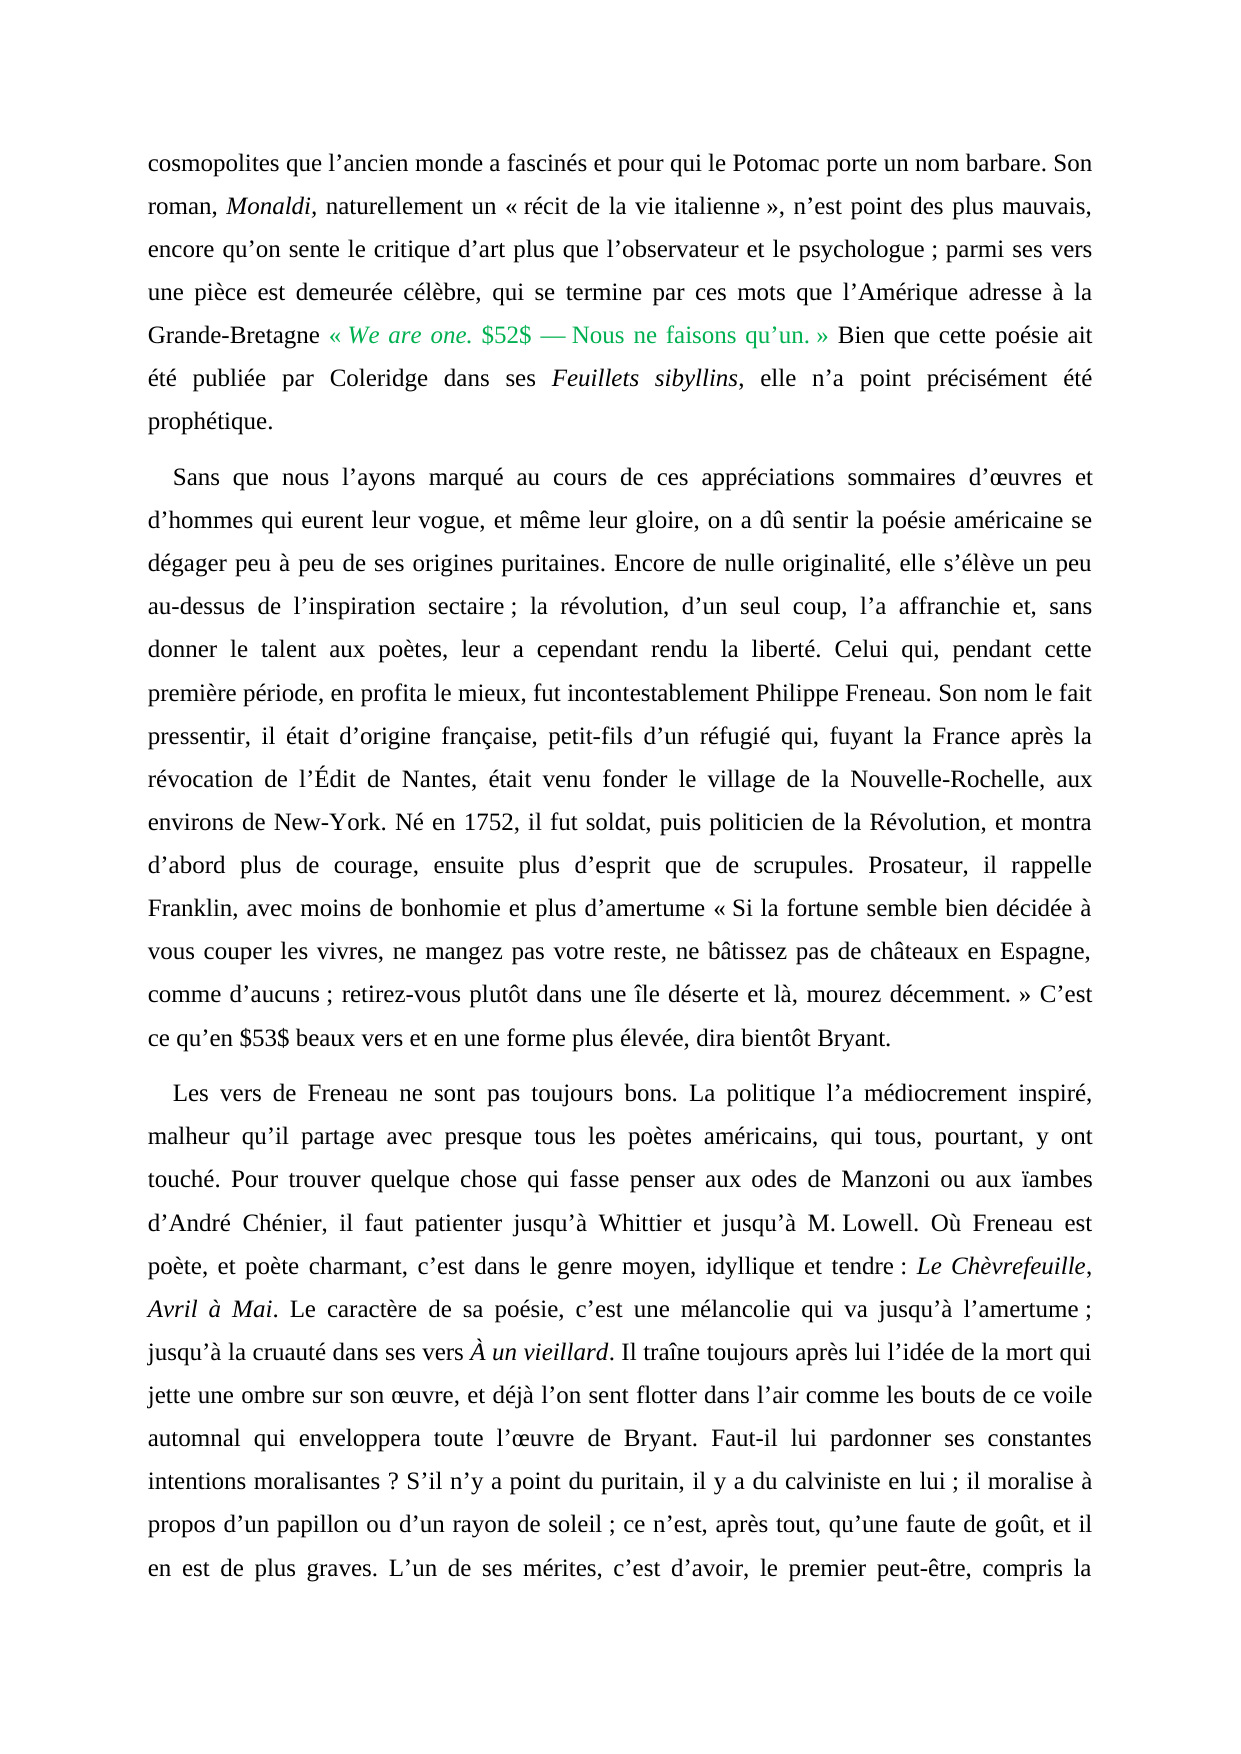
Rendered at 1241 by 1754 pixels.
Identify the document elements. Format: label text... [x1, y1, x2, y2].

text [148, 1078, 1093, 1581]
text Sans que nous l’ayons marqué au cours de ces appréciations sommaires d’œuvres et d’hommes qui eurent leur vogue, et même leur gloire, on a dû sentir la poésie américaine se dégager peu à peu de ses origines puritaines. Encore de nulle originalité, elle s’élève un peu au-dessus de l’inspiration sectaire ; la révolution, d’un seul coup, l’a affranchie et, sans donner le talent aux poètes, leur a cependant rendu la liberté. Celui qui, pendant cette première période, en profita le mieux, fut incontestablement Philippe Freneau. Son nom le fait pressentir, il était d’origine française, petit-fils d’un réfugié qui, fuyant la France après la révocation de l’Édit de Nantes, était venu fonder le village de la Nouvelle-Rochelle, aux environs de New-York. Né en 1752, il fut soldat, puis politicien de la Révolution, et montra d’abord plus de courage, ensuite plus d’esprit que de scrupules. Prosateur, il rappelle Franklin, avec moins de bonhomie et plus d’amertume « Si la fortune semble bien décidée à vous couper les vivres, ne mangez pas votre reste, ne bâtissez pas de châteaux en Espagne, comme d’aucuns ; retirez-vous plutôt dans une île déserte et là, mourez décemment. » C’est ce qu’en $53$ beaux vers et en une forme plus élevée, dira bientôt Bryant. [148, 462, 1093, 1051]
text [148, 148, 1093, 435]
